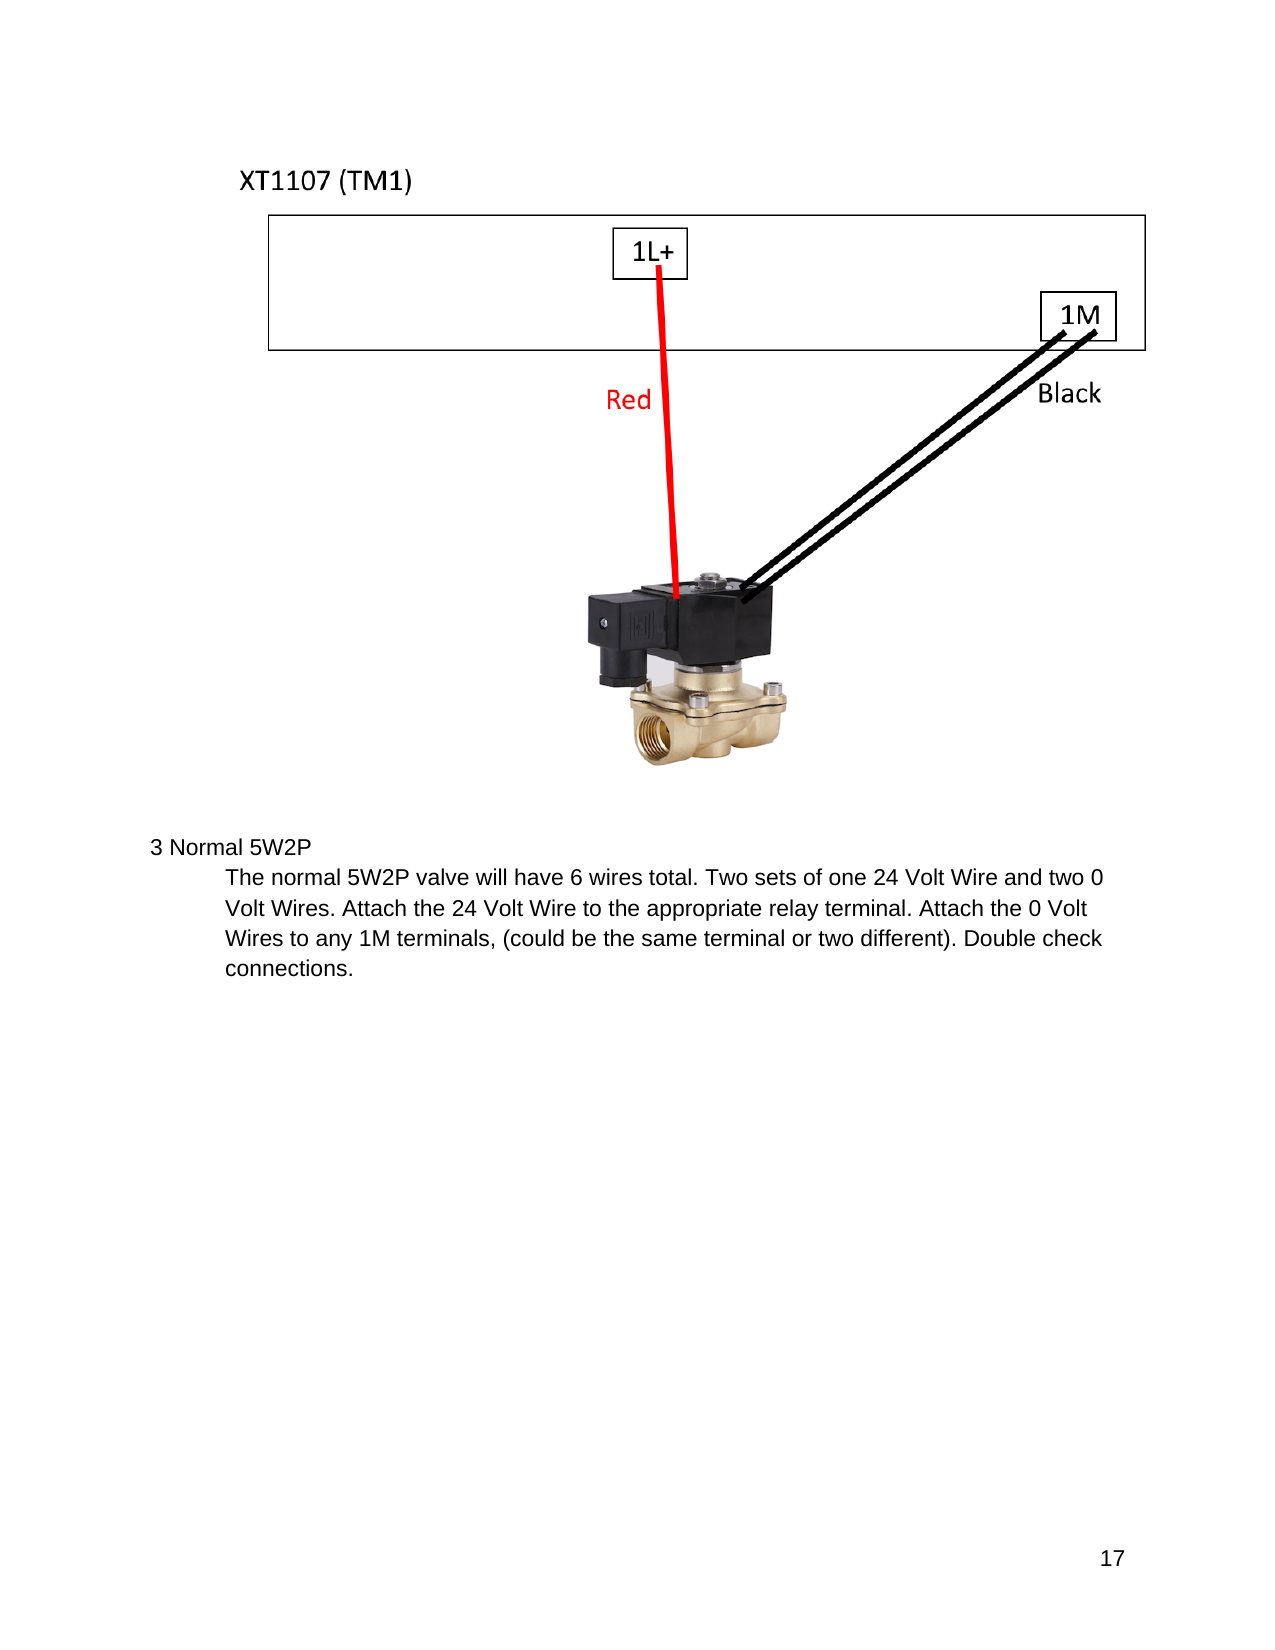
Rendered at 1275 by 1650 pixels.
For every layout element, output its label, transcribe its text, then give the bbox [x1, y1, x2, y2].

text The normal 5W2P valve will have 6 wires total. Two sets of one 24 Volt Wire and two 0 Volt Wires. Attach the 24 Volt Wire to the appropriate relay terminal. Attach the 0 Volt Wires to any 1M terminals, (could be the same terminal or two different). Double check connections. [225, 864, 1125, 981]
picture [225, 150, 1200, 800]
text 3 Normal 5W2P [150, 834, 1125, 860]
